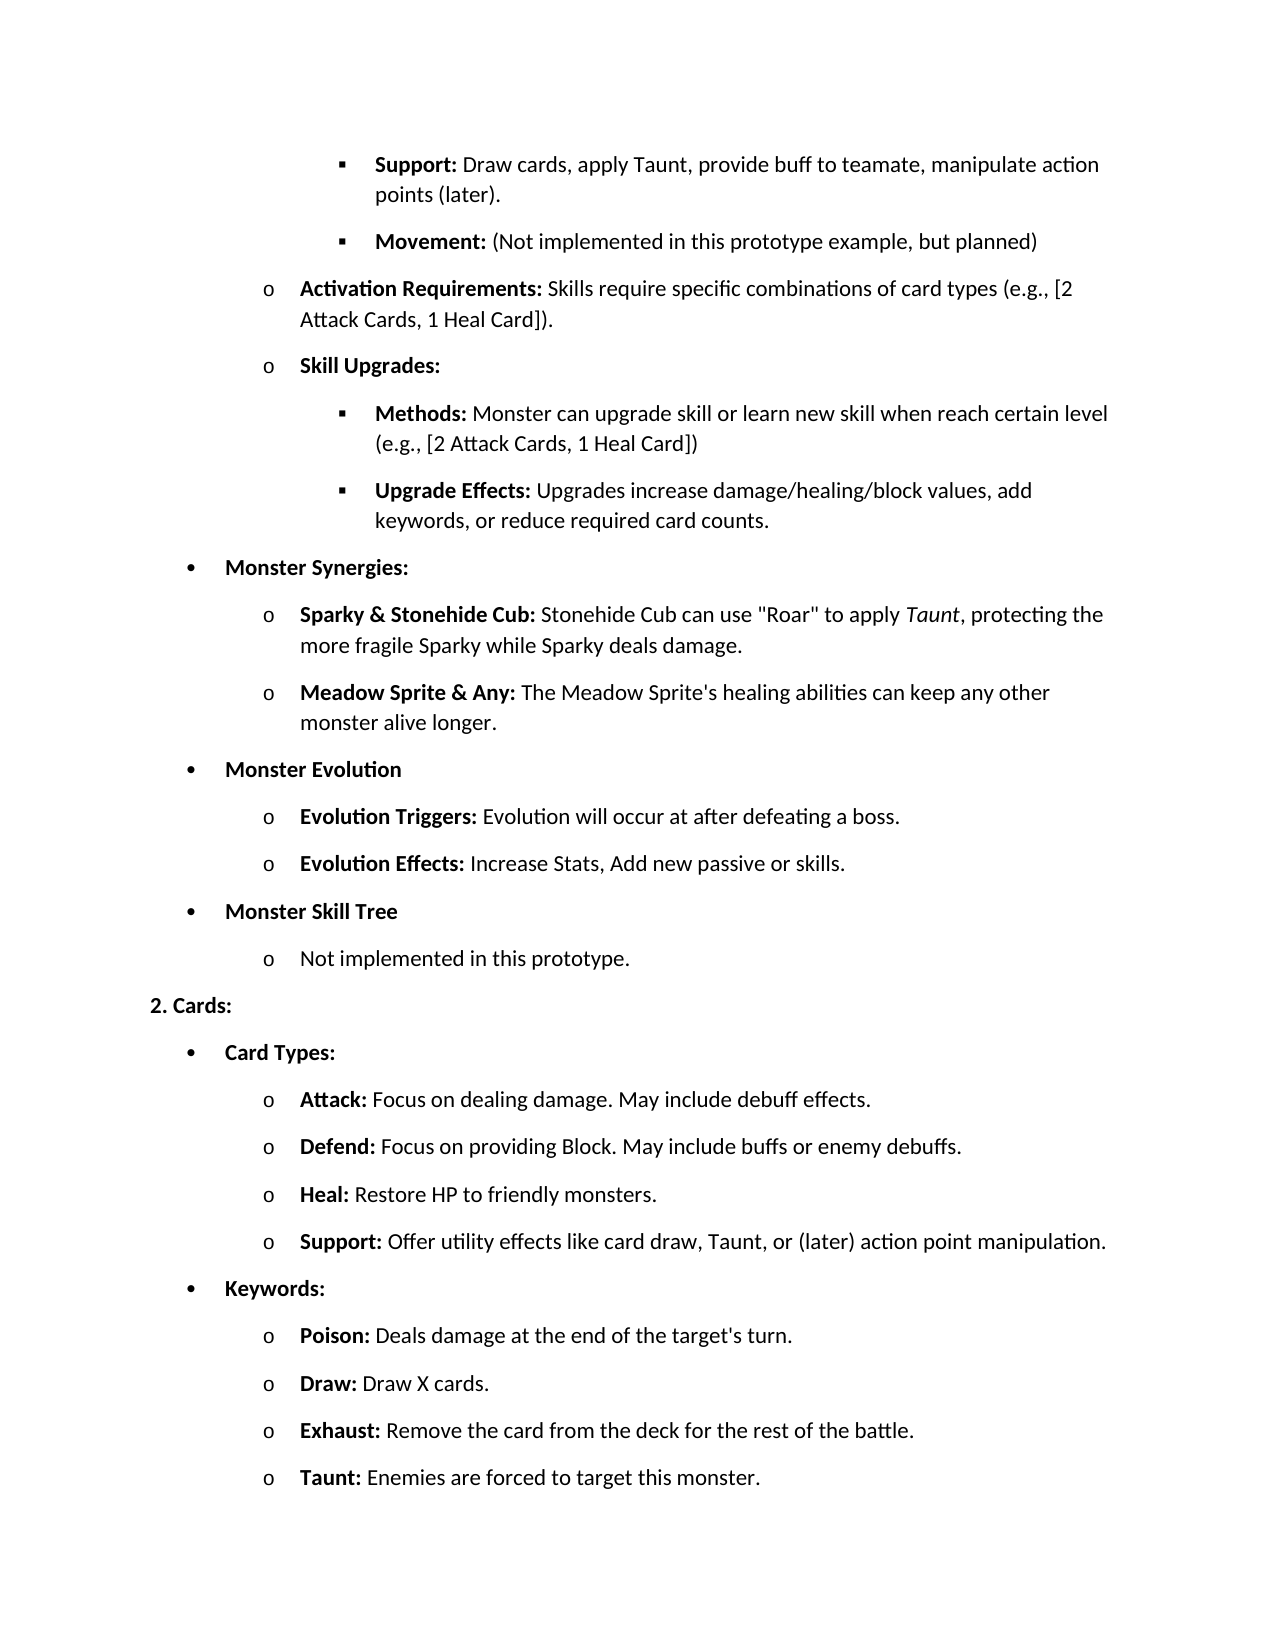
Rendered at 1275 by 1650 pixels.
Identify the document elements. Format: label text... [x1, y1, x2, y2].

list Methods: Monster can upgrade skill or learn new skill when reach certain level (e.g., [2 Attack Cards, 1 Heal Card]) [337, 399, 1125, 457]
list Sparky & Stonehide Cub: Stonehide Cub can use "Roar" to apply Taunt, protecting the more fragile Sparky while Sparky deals damage. [262, 600, 1125, 659]
list Monster Evolution [187, 755, 1125, 783]
list Monster Skill Tree [187, 897, 1125, 925]
list Activation Requirements: Skills require specific combinations of card types (e.g., [2 Attack Cards, 1 Heal Card]). [262, 274, 1125, 333]
list Meadow Sprite & Any: The Meadow Sprite's healing abilities can keep any other monster alive longer. [262, 678, 1125, 736]
text 2. Cards: [150, 991, 1125, 1019]
list Support: Draw cards, apply Taunt, provide buff to teamate, manipulate action points (later). [337, 150, 1125, 208]
list Support: Offer utility effects like card draw, Taunt, or (later) action point manipulation. [262, 1227, 1125, 1256]
list Upgrade Effects: Upgrades increase damage/healing/block values, add keywords, or reduce required card counts. [337, 476, 1125, 534]
list Poison: Deals damage at the end of the target's turn. [262, 1321, 1125, 1350]
list Heal: Restore HP to friendly monsters. [262, 1180, 1125, 1208]
list Keywords: [187, 1274, 1125, 1302]
list Draw: Draw X cards. [262, 1369, 1125, 1397]
list Evolution Triggers: Evolution will occur at after defeating a boss. [262, 802, 1125, 831]
list Movement: (Not implemented in this prototype example, but planned) [337, 227, 1125, 255]
list Skill Upgrades: [262, 352, 1125, 380]
list Defend: Focus on providing Block. May include buffs or enemy debuffs. [262, 1132, 1125, 1161]
list Card Types: [187, 1038, 1125, 1066]
list Taunt: Enemies are forced to target this monster. [262, 1463, 1125, 1492]
list Evolution Effects: Increase Stats, Add new passive or skills. [262, 849, 1125, 878]
list Not implemented in this prototype. [262, 944, 1125, 972]
list Exhaust: Remove the card from the deck for the rest of the battle. [262, 1416, 1125, 1445]
list Attack: Focus on dealing damage. May include debuff effects. [262, 1085, 1125, 1113]
list Monster Synergies: [187, 553, 1125, 581]
